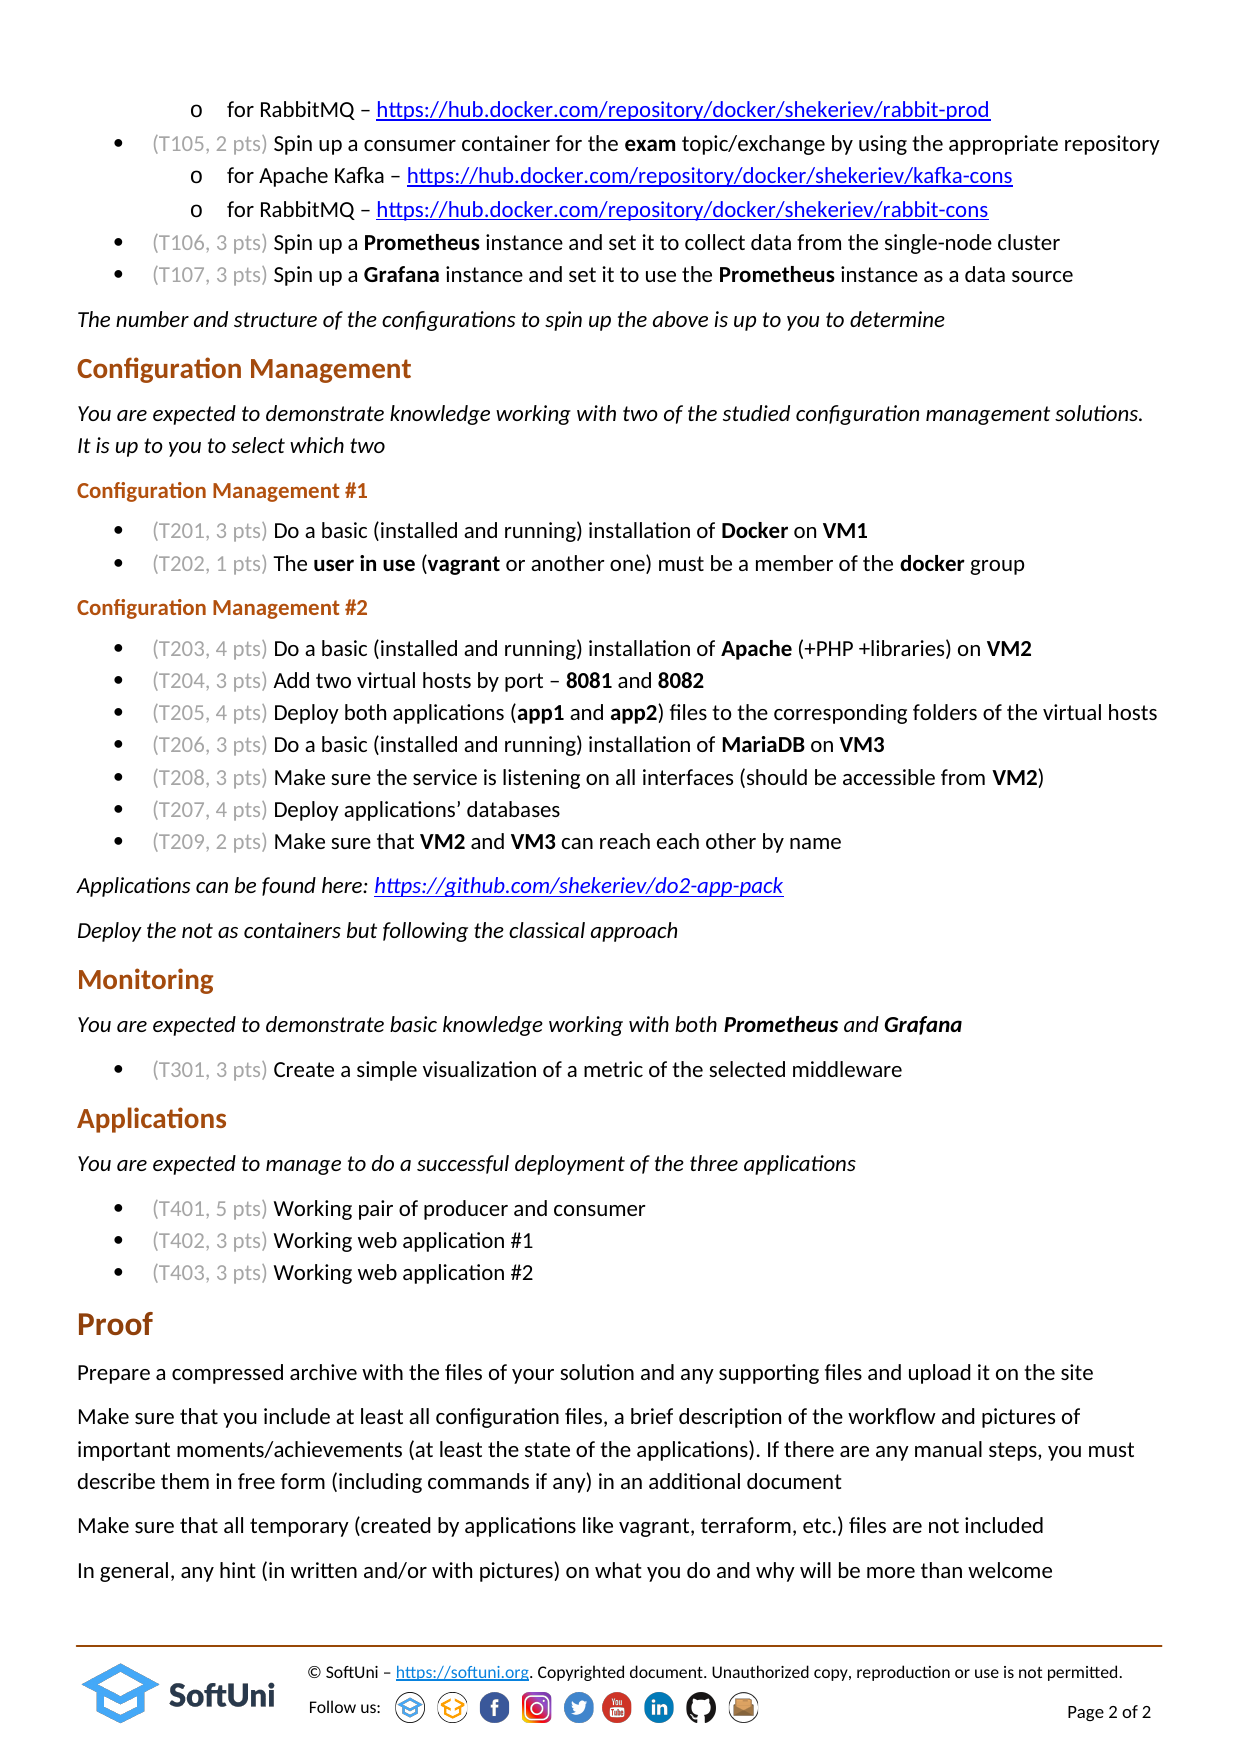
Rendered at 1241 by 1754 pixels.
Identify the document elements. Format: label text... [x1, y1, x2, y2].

text You are expected to demonstrate knowledge working with two of the studied configuration management solutions. It is up to you to select which two [77, 399, 1163, 459]
text Applications can be found here: https://github.com/shekeriev/do2-app-pack [77, 872, 1163, 900]
list (T301, 3 pts) Create a simple visualization of a metric of the selected middleware [114, 1055, 1163, 1083]
list (T105, 2 pts) Spin up a consumer container for the exam topic/exchange by using the appropriate repository [114, 129, 1163, 157]
picture [665, 1692, 674, 1701]
list (T202, 1 pts) The user in use (vagrant or another one) must be a member of the docker group [114, 549, 1163, 577]
list for RabbitMQ – https://hub.docker.com/repository/docker/shekeriev/rabbit-cons [189, 195, 1163, 224]
text Deploy the not as containers but following the classical approach [77, 916, 1163, 944]
picture [564, 1692, 594, 1723]
list (T209, 2 pts) Make sure that VM2 and VM3 can reach each other by name [114, 827, 1163, 855]
picture [75, 1658, 281, 1729]
list (T203, 4 pts) Do a basic (installed and running) installation of Apache (+PHP +libraries) on VM2 [114, 634, 1163, 662]
list (T205, 4 pts) Deploy both applications (app1 and app2) files to the corresponding folders of the virtual hosts [114, 698, 1163, 726]
picture [665, 1714, 674, 1723]
picture [728, 1692, 759, 1723]
picture [522, 1692, 552, 1723]
list (T403, 3 pts) Working web application #2 [114, 1258, 1163, 1286]
list (T402, 3 pts) Working web application #1 [114, 1226, 1163, 1254]
picture [644, 1692, 653, 1701]
list (T207, 4 pts) Deploy applications’ databases [114, 795, 1163, 823]
picture [395, 1692, 425, 1723]
text The number and structure of the configurations to spin up the above is up to you to determine [77, 305, 1163, 333]
picture [686, 1692, 716, 1723]
text Make sure that you include at least all configuration files, a brief description of the workflow and pictures of important moments/achievements (at least the state of the applications). If there are any manual steps, you must describe them in free form (including commands if any) in an additional document [77, 1402, 1163, 1495]
list for RabbitMQ – https://hub.docker.com/repository/docker/shekeriev/rabbit-prod [189, 95, 1163, 124]
subtitle Proof [77, 1303, 1163, 1343]
list (T208, 3 pts) Make sure the service is listening on all interfaces (should be accessible from VM2) [114, 763, 1163, 791]
picture [437, 1692, 468, 1723]
picture [644, 1714, 653, 1723]
subtitle Configuration Management #1 [77, 476, 1163, 504]
list (T106, 3 pts) Spin up a Prometheus instance and set it to collect data from the single-node cluster [114, 228, 1163, 256]
list (T107, 3 pts) Spin up a Grafana instance and set it to use the Prometheus instance as a data source [114, 260, 1163, 288]
subtitle Configuration Management #2 [77, 593, 1163, 621]
list (T201, 3 pts) Do a basic (installed and running) installation of Docker on VM1 [114, 516, 1163, 544]
text Prepare a compressed archive with the files of your solution and any supporting files and upload it on the site [77, 1358, 1163, 1386]
list (T204, 3 pts) Add two virtual hosts by port – 8081 and 8082 [114, 666, 1163, 694]
text You are expected to manage to do a successful deployment of the three applications [77, 1149, 1163, 1177]
list (T401, 5 pts) Working pair of producer and consumer [114, 1194, 1163, 1222]
list (T206, 3 pts) Do a basic (installed and running) installation of MariaDB on VM3 [114, 730, 1163, 758]
subtitle Configuration Management [77, 350, 1163, 385]
subtitle Monitoring [77, 961, 1163, 997]
text You are expected to demonstrate basic knowledge working with both Prometheus and Grafana [77, 1010, 1163, 1038]
subtitle Applications [77, 1100, 1163, 1135]
text Make sure that all temporary (created by applications like vagrant, terraform, etc.) files are not included [77, 1512, 1163, 1539]
picture [658, 1705, 667, 1714]
list for Apache Kafka – https://hub.docker.com/repository/docker/shekeriev/kafka-cons [189, 161, 1163, 190]
picture [602, 1692, 632, 1723]
text In general, any hint (in written and/or with pictures) on what you do and why will be more than welcome [77, 1556, 1163, 1584]
picture [479, 1692, 510, 1723]
